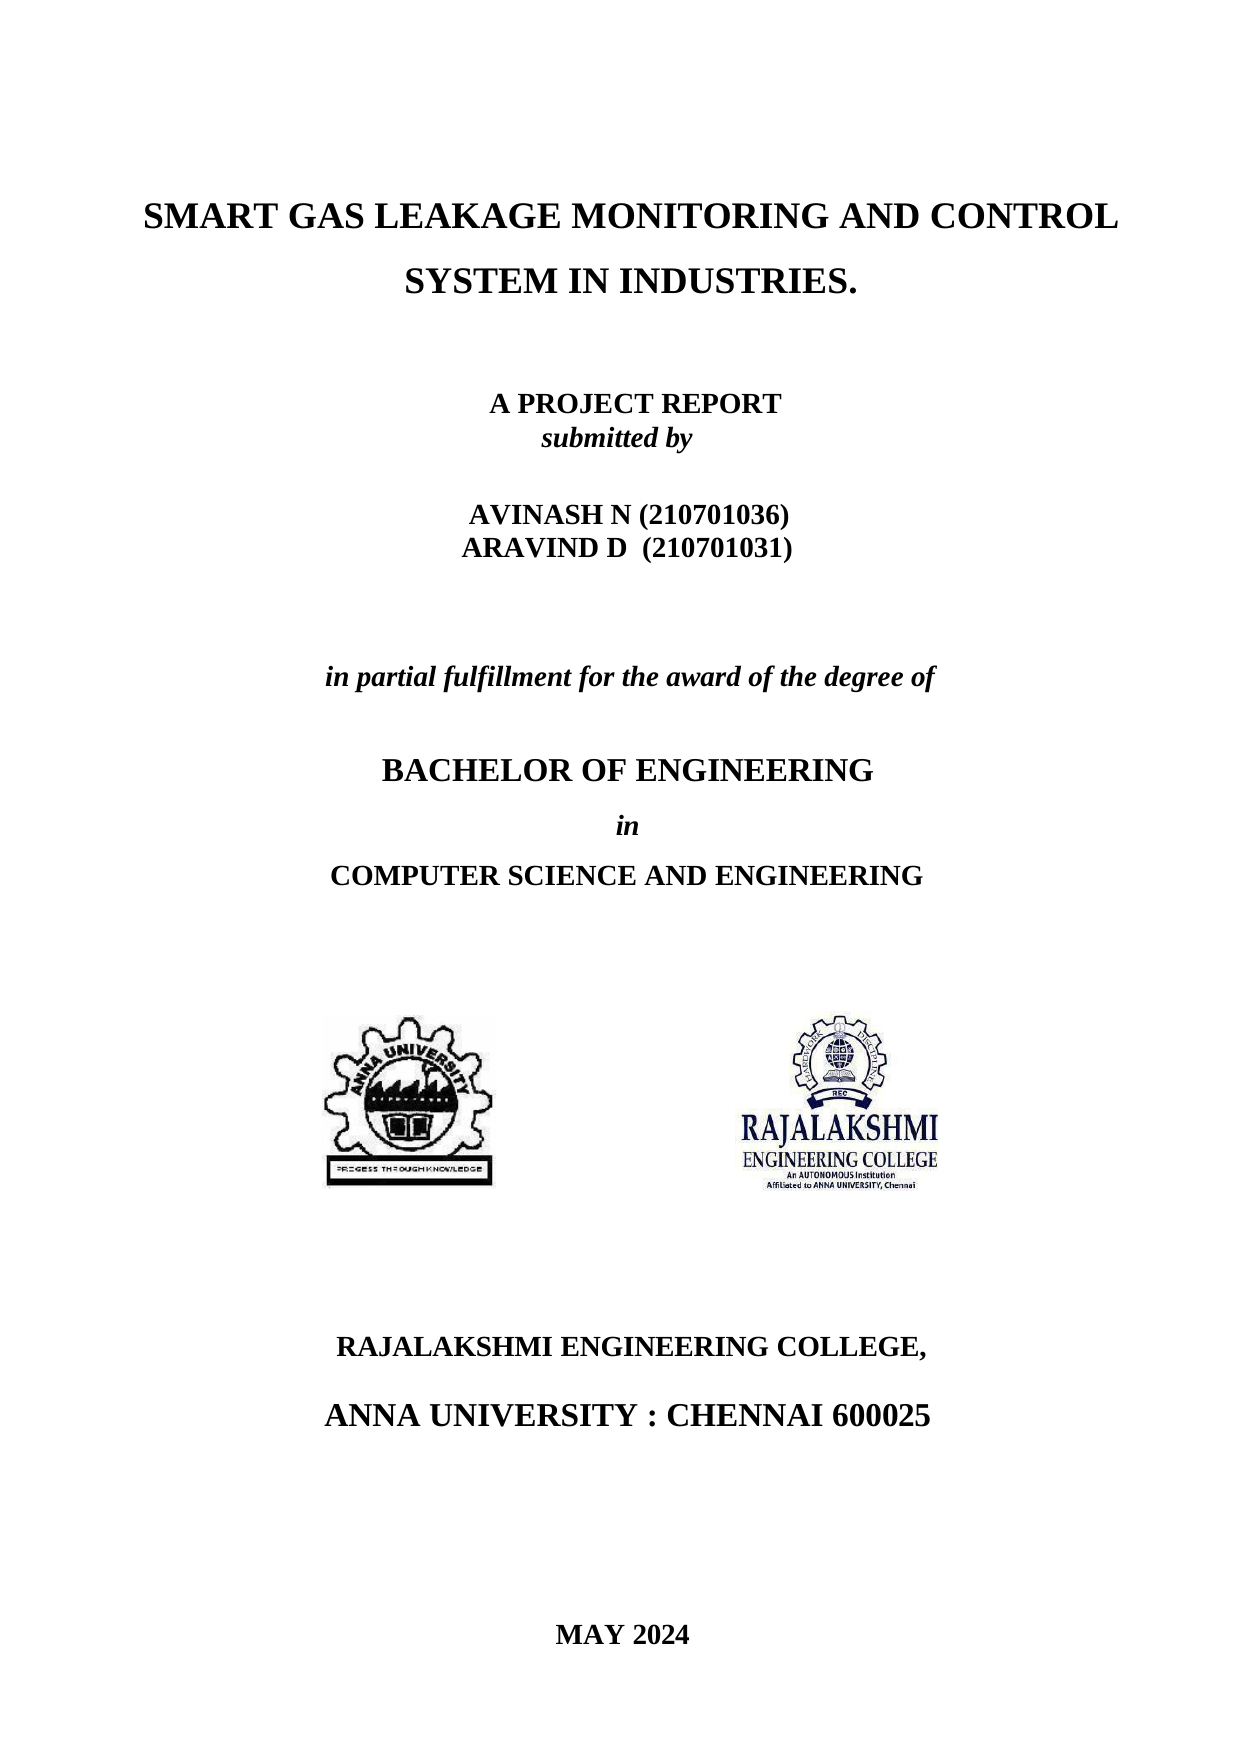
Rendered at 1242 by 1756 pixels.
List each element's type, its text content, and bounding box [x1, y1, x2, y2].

picture [321, 1015, 497, 1189]
picture [735, 1011, 938, 1191]
text in [109, 808, 1149, 842]
subtitle MAY 2024 [109, 1617, 1136, 1651]
subtitle COMPUTER SCIENCE AND ENGINEERING [109, 858, 1144, 892]
text BACHELOR OF ENGINEERING [109, 750, 1147, 789]
text AVINASH N (210701036) [60, 497, 1202, 531]
text in partial fulfillment for the award of the degree of [109, 659, 1153, 693]
subtitle A PROJECT REPORT [109, 386, 1162, 420]
text ARAVIND D (210701031) [60, 531, 1202, 564]
text submitted by [109, 420, 1127, 453]
text ANNA UNIVERSITY : CHENNAI 600025 [109, 1395, 1146, 1434]
title SMART GAS LEAKAGE MONITORING AND CONTROL SYSTEM IN INDUSTRIES. [109, 193, 1153, 301]
text RAJALAKSHMI ENGINEERING COLLEGE, [109, 1329, 1154, 1363]
